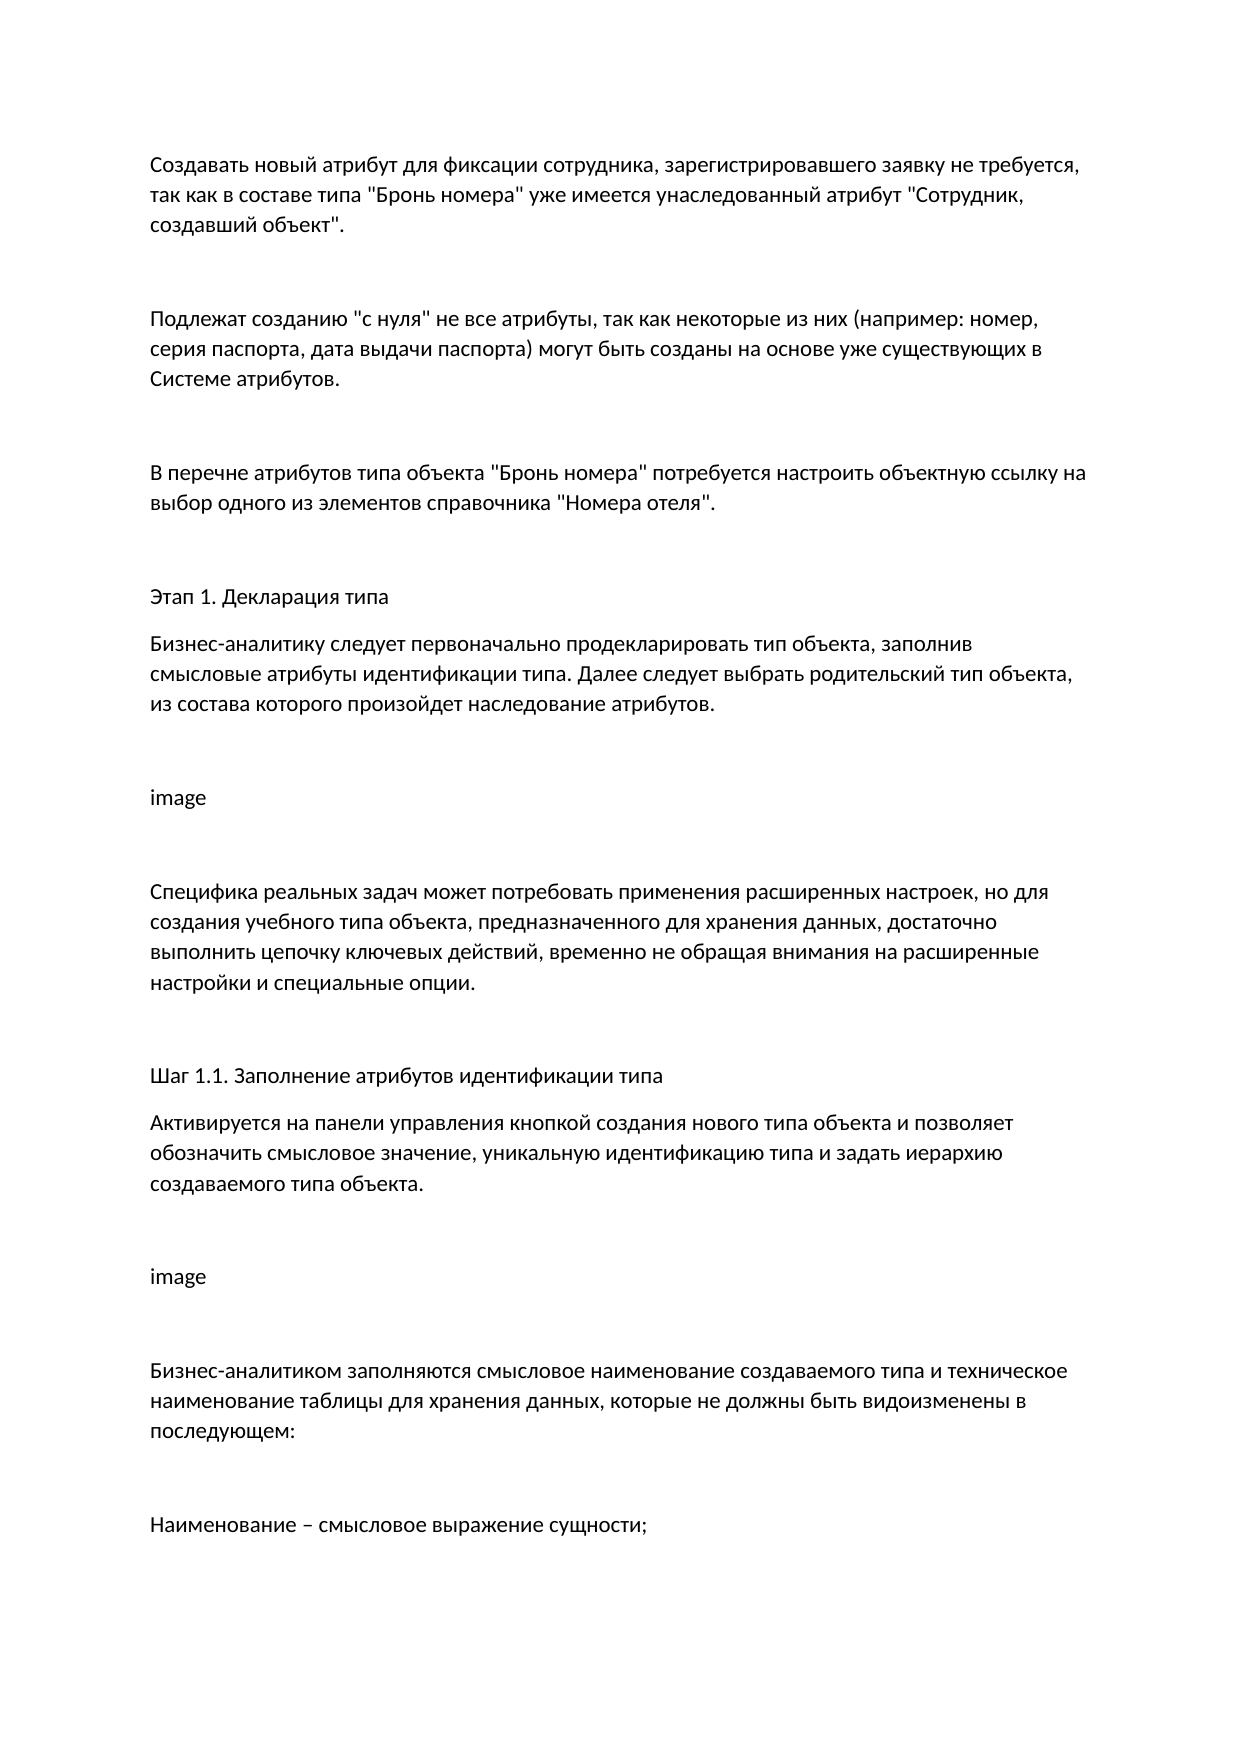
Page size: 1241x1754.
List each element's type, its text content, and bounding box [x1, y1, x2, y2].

text image [150, 1262, 1090, 1291]
text Бизнес-аналитиком заполняются смысловое наименование создаваемого типа и техническое наименование таблицы для хранения данных, которые не должны быть видоизменены в последующем: [150, 1356, 1090, 1445]
text image [150, 783, 1090, 811]
text Шаг 1.1. Заполнение атрибутов идентификации типа [150, 1061, 1090, 1089]
text Создавать новый атрибут для фиксации сотрудника, зарегистрировавшего заявку не требуется, так как в составе типа "Бронь номера" уже имеется унаследованный атрибут "Сотрудник, создавший объект". [150, 150, 1090, 238]
text Подлежат созданию "с нуля" не все атрибуты, так как некоторые из них (например: номер, серия паспорта, дата выдачи паспорта) могут быть созданы на основе уже существующих в Системе атрибутов. [150, 304, 1090, 393]
text Бизнес-аналитику следует первоначально продекларировать тип объекта, заполнив смысловые атрибуты идентификации типа. Далее следует выбрать родительский тип объекта, из состава которого произойдет наследование атрибутов. [150, 629, 1090, 718]
text В перечне атрибутов типа объекта "Бронь номера" потребуется настроить объектную ссылку на выбор одного из элементов справочника "Номера отеля". [150, 458, 1090, 517]
text Специфика реальных задач может потребовать применения расширенных настроек, но для создания учебного типа объекта, предназначенного для хранения данных, достаточно выполнить цепочку ключевых действий, временно не обращая внимания на расширенные настройки и специальные опции. [150, 877, 1090, 996]
text Этап 1. Декларация типа [150, 582, 1090, 610]
text Наименование – смысловое выражение сущности; [150, 1510, 1090, 1538]
text Активируется на панели управления кнопкой создания нового типа объекта и позволяет обозначить смысловое значение, уникальную идентификацию типа и задать иерархию создаваемого типа объекта. [150, 1108, 1090, 1197]
